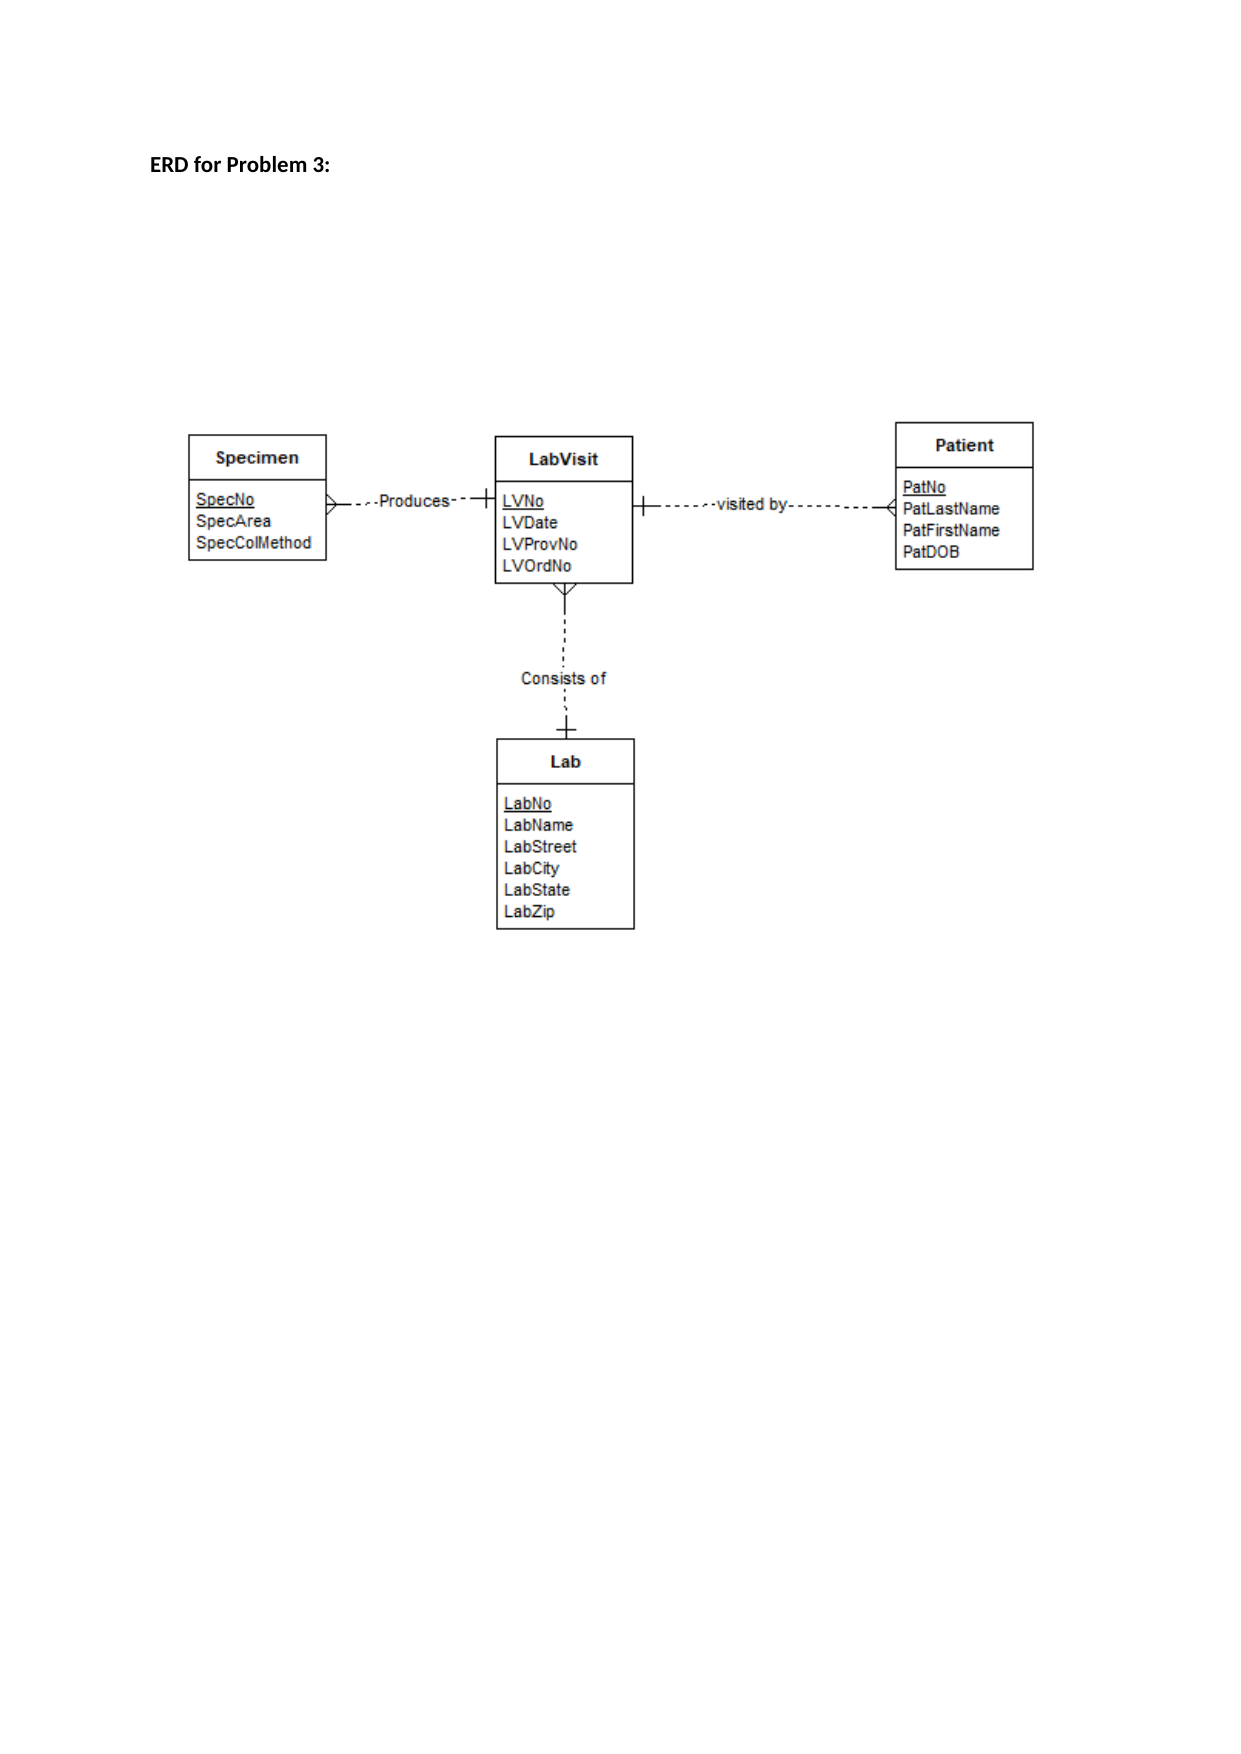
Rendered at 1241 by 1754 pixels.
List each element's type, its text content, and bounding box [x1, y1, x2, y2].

text ERD for Problem 3: [150, 150, 1090, 178]
picture [150, 309, 1091, 987]
